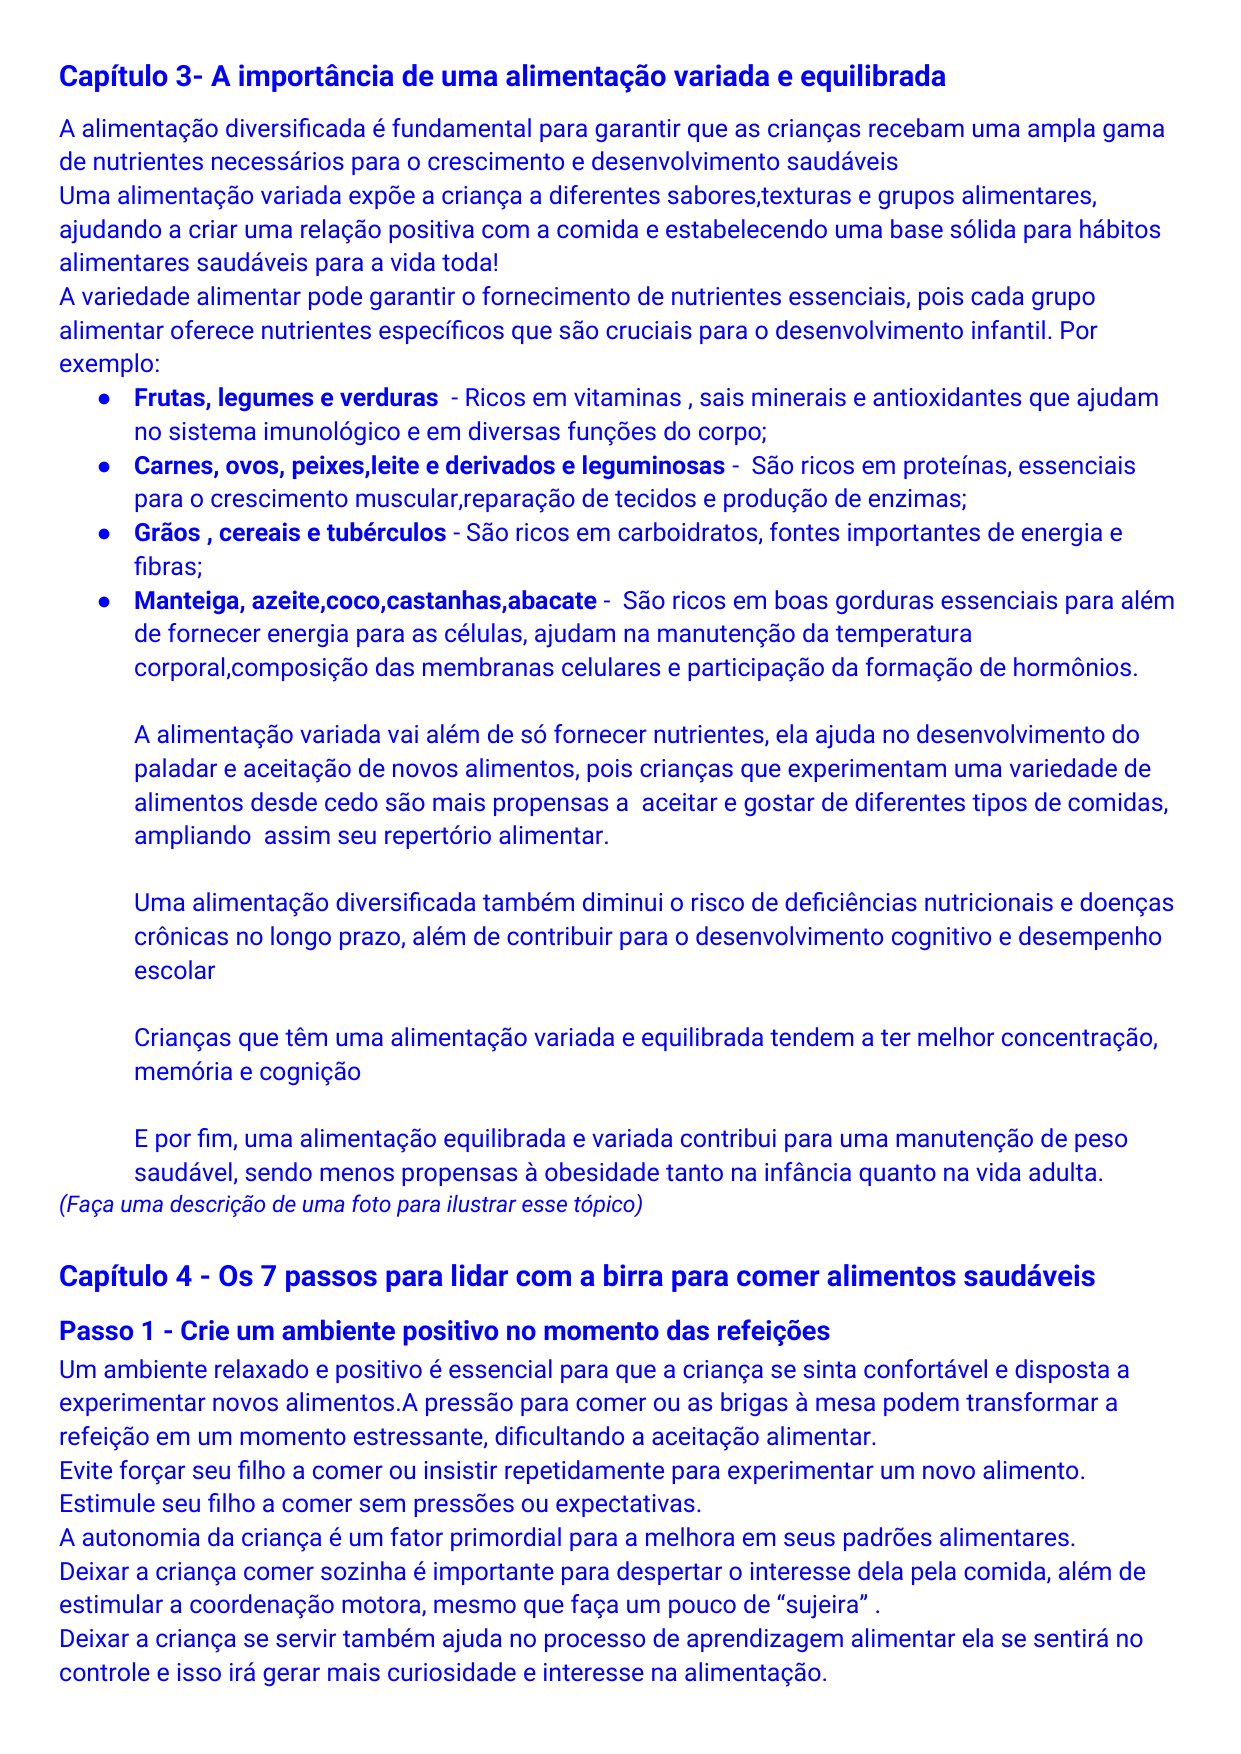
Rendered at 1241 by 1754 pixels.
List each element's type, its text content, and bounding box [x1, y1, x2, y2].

text A alimentação variada vai além de só fornecer nutrientes, ela ajuda no desenvolvimento do paladar e aceitação de novos alimentos, pois crianças que experimentam uma variedade de alimentos desde cedo são mais propensas a aceitar e gostar de diferentes tipos de comidas, ampliando assim seu repertório alimentar. [134, 720, 1181, 851]
subtitle Capítulo 3- A importância de uma alimentação variada e equilibrada [59, 59, 1181, 93]
text Deixar a criança comer sozinha é importante para despertar o interesse dela pela comida, além de estimular a coordenação motora, mesmo que faça um pouco de “sujeira” . [59, 1557, 1181, 1620]
text Uma alimentação diversificada também diminui o risco de deficiências nutricionais e doenças crônicas no longo prazo, além de contribuir para o desenvolvimento cognitivo e desempenho escolar [134, 889, 1181, 985]
list Manteiga, azeite,coco,castanhas,abacate - São ricos em boas gorduras essenciais para além de fornecer energia para as células, ajudam na manutenção da temperatura corporal,composição das membranas celulares e participação da formação de hormônios. [96, 586, 1181, 682]
list Grãos , cereais e tubérculos - São ricos em carboidratos, fontes importantes de energia e fibras; [96, 518, 1181, 581]
text E por fim, uma alimentação equilibrada e variada contribui para uma manutenção de peso saudável, sendo menos propensas à obesidade tanto na infância quanto na vida adulta. [134, 1124, 1181, 1187]
text Estimule seu filho a comer sem pressões ou expectativas. [59, 1489, 1181, 1519]
text (Faça uma descrição de uma foto para ilustrar esse tópico) [59, 1191, 1181, 1218]
text Crianças que têm uma alimentação variada e equilibrada tendem a ter melhor concentração, memória e cognição [134, 1023, 1181, 1086]
text Evite forçar seu filho a comer ou insistir repetidamente para experimentar um novo alimento. [59, 1456, 1181, 1485]
text A alimentação diversificada é fundamental para garantir que as crianças recebam uma ampla gama de nutrientes necessários para o crescimento e desenvolvimento saudáveis [59, 114, 1181, 177]
text Deixar a criança se servir também ajuda no processo de aprendizagem alimentar ela se sentirá no controle e isso irá gerar mais curiosidade e interesse na alimentação. [59, 1624, 1181, 1687]
list Frutas, legumes e verduras - Ricos em vitaminas , sais minerais e antioxidantes que ajudam no sistema imunológico e em diversas funções do corpo; [96, 383, 1181, 446]
subtitle Passo 1 - Crie um ambiente positivo no momento das refeições [59, 1315, 1181, 1347]
subtitle Capítulo 4 - Os 7 passos para lidar com a birra para comer alimentos saudáveis [59, 1260, 1181, 1294]
text A autonomia da criança é um fator primordial para a melhora em seus padrões alimentares. [59, 1523, 1181, 1552]
text Um ambiente relaxado e positivo é essencial para que a criança se sinta confortável e disposta a experimentar novos alimentos.A pressão para comer ou as brigas à mesa podem transformar a refeição em um momento estressante, dificultando a aceitação alimentar. [59, 1355, 1181, 1451]
list Carnes, ovos, peixes,leite e derivados e leguminosas - São ricos em proteínas, essenciais para o crescimento muscular,reparação de tecidos e produção de enzimas; [96, 451, 1181, 514]
text Uma alimentação variada expõe a criança a diferentes sabores,texturas e grupos alimentares, ajudando a criar uma relação positiva com a comida e estabelecendo uma base sólida para hábitos alimentares saudáveis para a vida toda! [59, 181, 1181, 278]
text A variedade alimentar pode garantir o fornecimento de nutrientes essenciais, pois cada grupo alimentar oferece nutrientes específicos que são cruciais para o desenvolvimento infantil. Por exemplo: [59, 282, 1181, 379]
